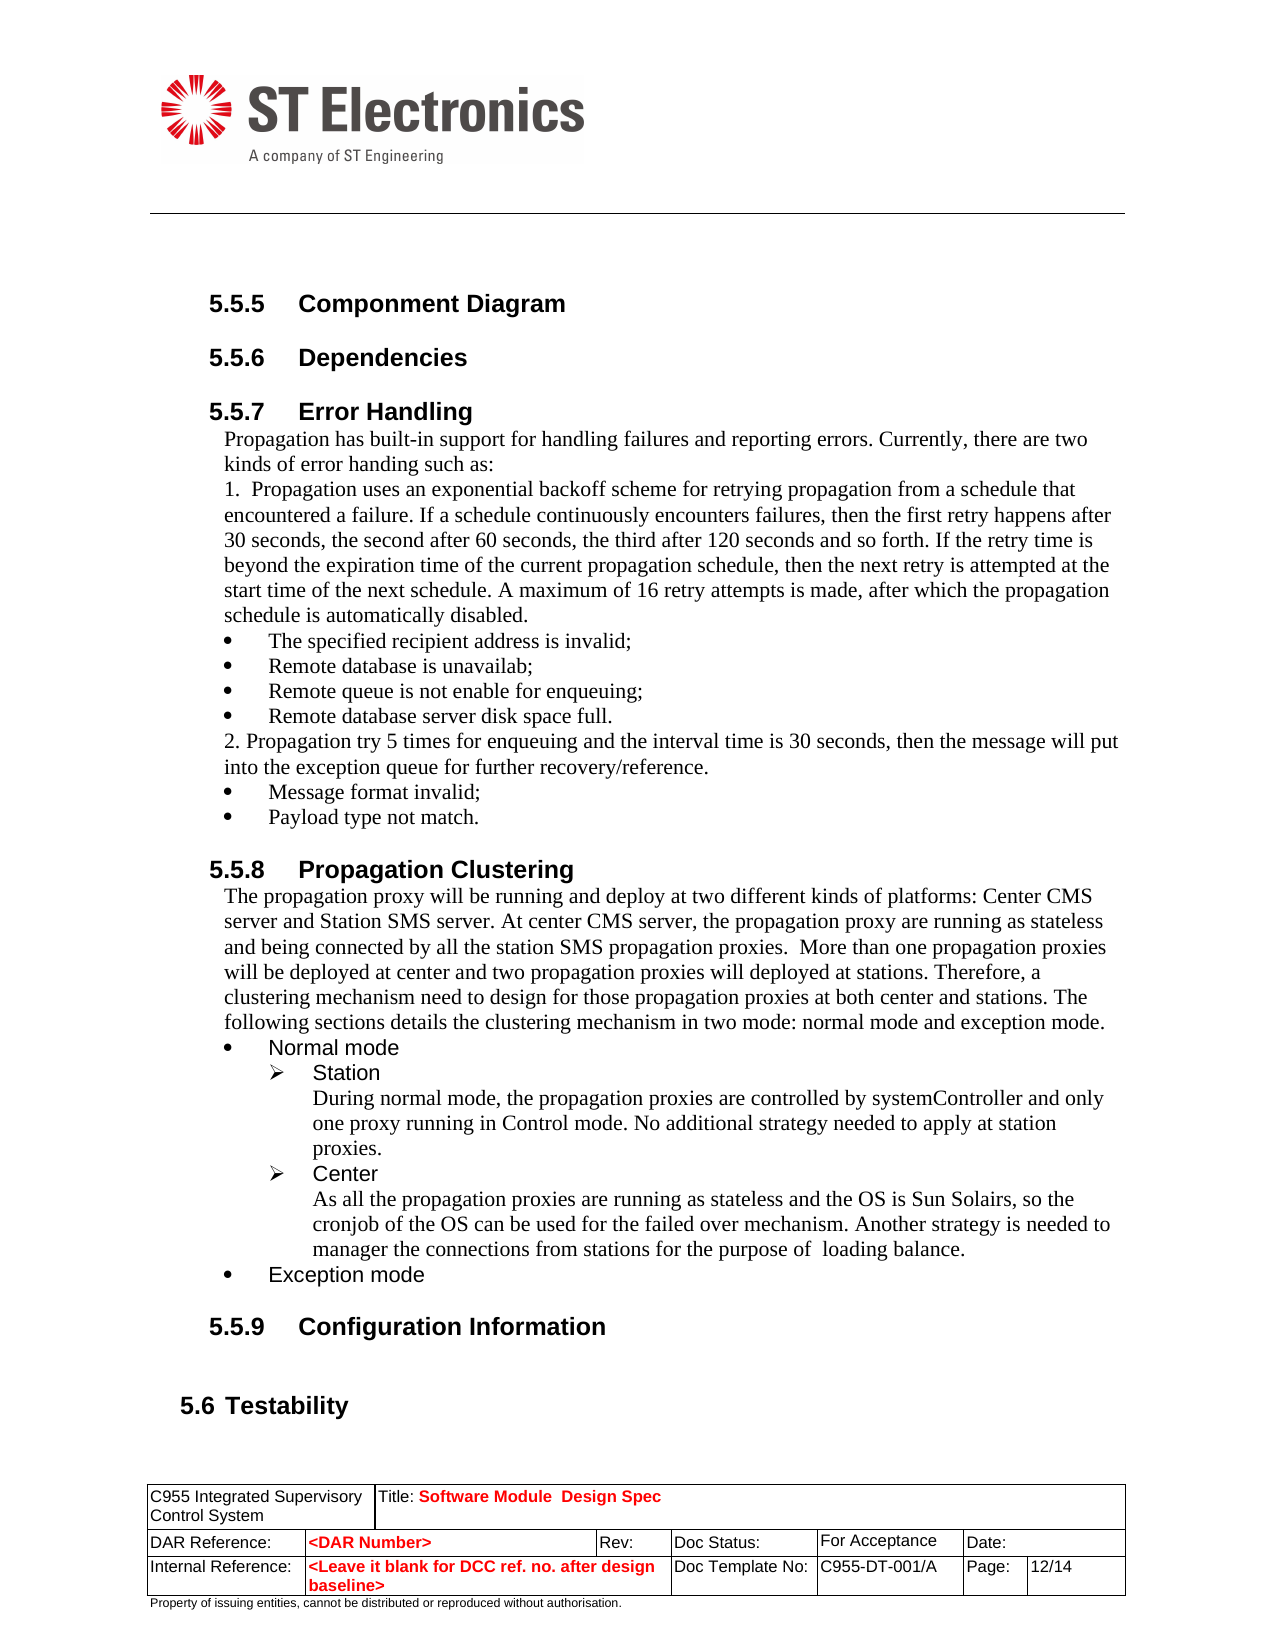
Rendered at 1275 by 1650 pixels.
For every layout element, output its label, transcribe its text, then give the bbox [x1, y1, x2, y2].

list Remote database is unavailab; [224, 653, 1125, 678]
list Station [268, 1060, 1125, 1085]
text The propagation proxy will be running and deploy at two different kinds of platforms: Center CMS server and Station SMS server. At center CMS server, the propagation proxy are running as stateless and being connected by all the station SMS propagation proxies. More than one propagation proxies will be deployed at center and two propagation proxies will deployed at stations. Therefore, a clustering mechanism need to design for those propagation proxies at both center and stations. The following sections details the clustering mechanism in two mode: normal mode and exception mode. [224, 883, 1125, 1034]
list During normal mode, the propagation proxies are controlled by systemController and only one proxy running in Control mode. No additional strategy needed to apply at station proxies. [312, 1085, 1125, 1161]
text 2. Propagation try 5 times for enqueuing and the interval time is 30 seconds, then the message will put into the exception queue for further recovery/reference. [224, 728, 1125, 779]
list The specified recipient address is invalid; [224, 628, 1125, 653]
list Remote queue is not enable for enqueuing; [224, 678, 1125, 703]
text 1. Propagation uses an exponential backoff scheme for retrying propagation from a schedule that encountered a failure. If a schedule continuously encounters failures, then the first retry happens after 30 seconds, the second after 60 seconds, the third after 120 seconds and so forth. If the retry time is beyond the expiration time of the current propagation schedule, then the next retry is attempted at the start time of the next schedule. A maximum of 16 retry attempts is made, after which the propagation schedule is automatically disabled. [224, 476, 1125, 628]
list Remote database server disk space full. [224, 703, 1125, 728]
list As all the propagation proxies are running as stateless and the OS is Sun Solairs, so the cronjob of the OS can be used for the failed over mechanism. Another strategy is needed to manager the connections from stations for the purpose of loading balance. [312, 1186, 1125, 1261]
subtitle Testability [180, 1391, 1125, 1420]
list Center [268, 1161, 1125, 1186]
list Exception mode [224, 1261, 1125, 1287]
picture [161, 75, 584, 164]
subtitle Propagation Clustering [209, 854, 1125, 883]
list Normal mode [224, 1034, 1125, 1060]
subtitle Configuration Information [209, 1312, 1125, 1341]
subtitle Error Handling [209, 397, 1125, 426]
list Message format invalid; [224, 779, 1125, 804]
text Propagation has built-in support for handling failures and reporting errors. Currently, there are two kinds of error handing such as: [224, 426, 1125, 476]
list Payload type not match. [224, 804, 1125, 829]
subtitle Componment Diagram [209, 289, 1125, 318]
subtitle Dependencies [209, 343, 1125, 372]
